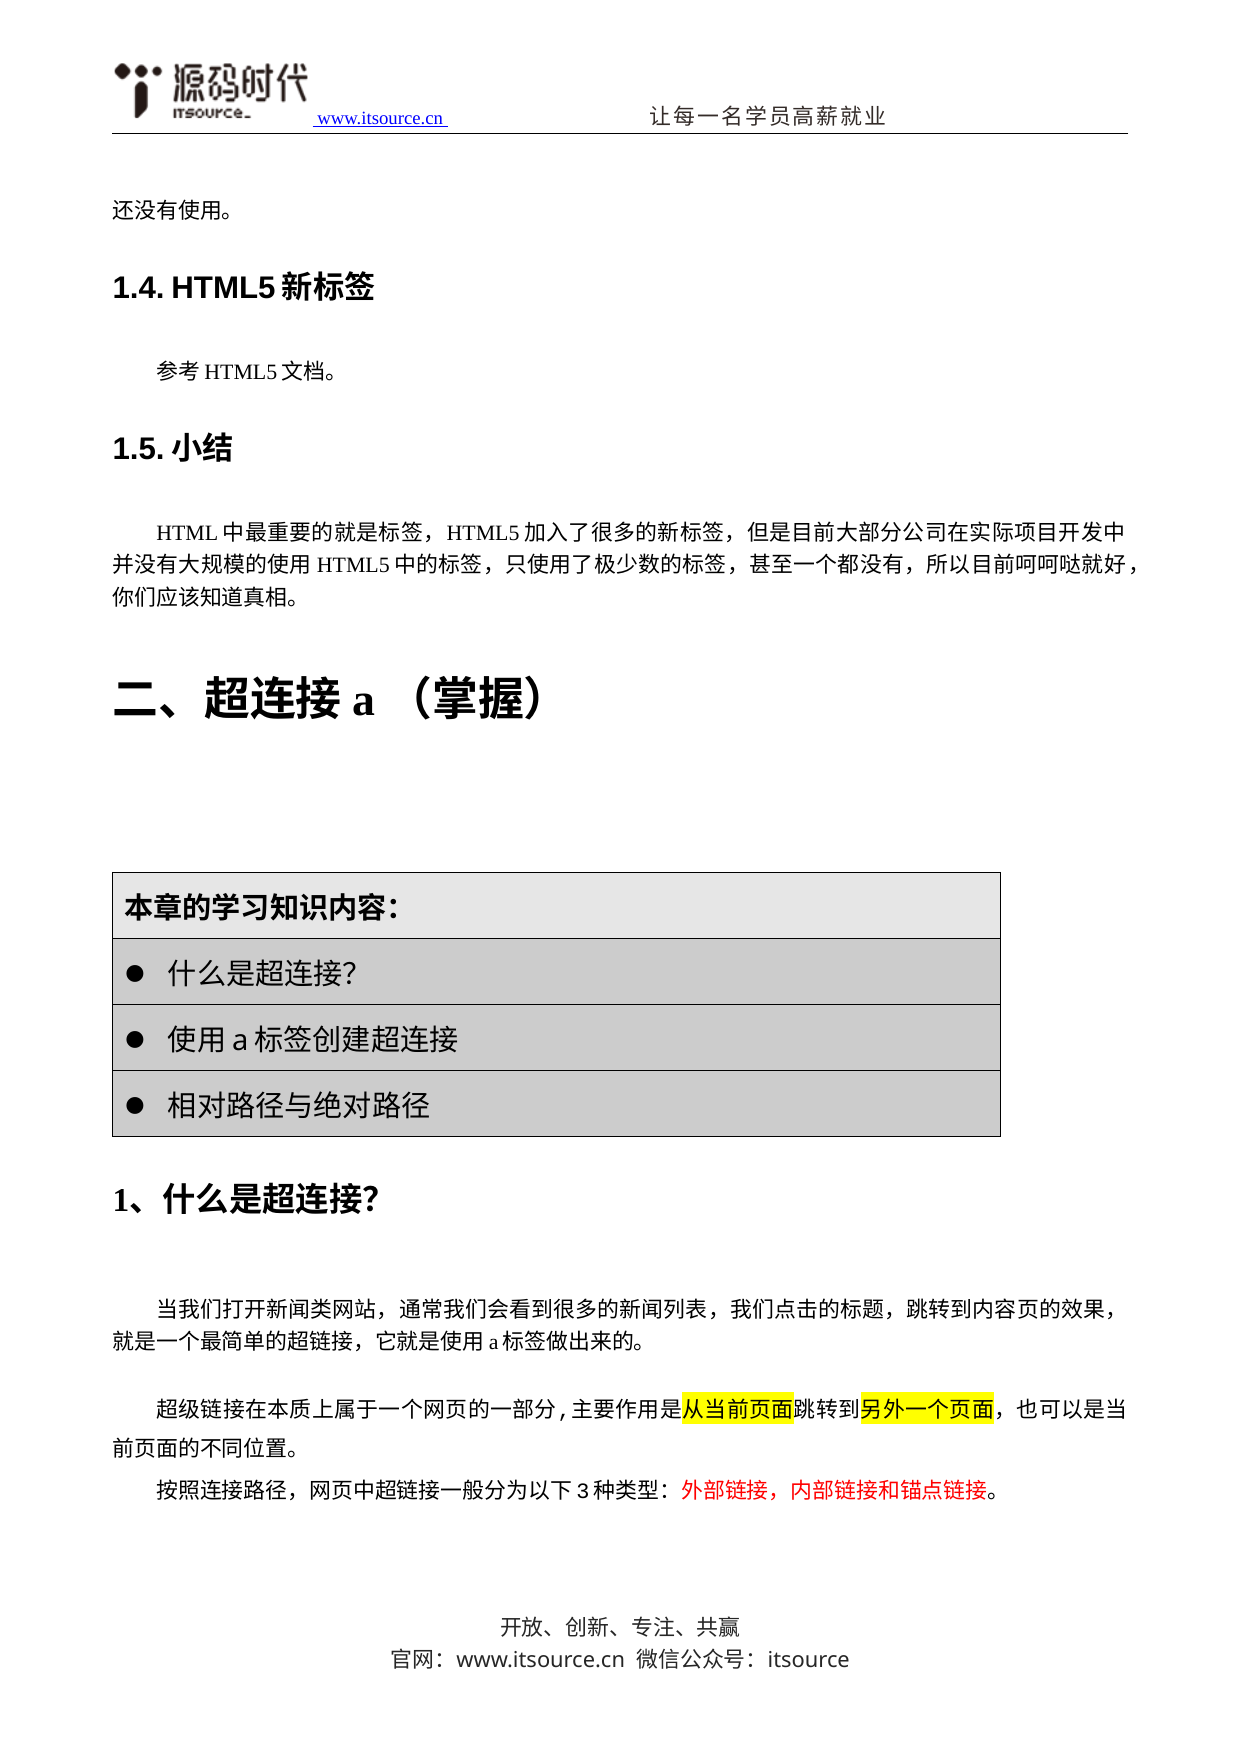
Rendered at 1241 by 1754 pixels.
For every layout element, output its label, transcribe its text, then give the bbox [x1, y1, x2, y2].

subtitle 二、超连接 a （掌握） [112, 647, 1128, 745]
text 按照连接路径，网页中超链接一般分为以下3种类型：外部链接，内部链接和锚点链接。 [112, 1473, 1128, 1506]
text 超级链接在本质上属于一个网页的一部分,主要作用是从当前页面跳转到另外一个页面，也可以是当前页面的不同位置。 [112, 1392, 1128, 1463]
text HTML5新标签 [112, 253, 1118, 318]
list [112, 193, 1128, 226]
subtitle 什么是超连接？ [112, 1164, 1128, 1229]
text HTML中最重要的就是标签，HTML5加入了很多的新标签，但是目前大部分公司在实际项目开发中并没有大规模的使用HTML5中的标签，只使用了极少数的标签，甚至一个都没有，所以目前呵呵哒就好，你们应该知道真相。 [112, 514, 1128, 612]
picture [112, 59, 313, 125]
text 参考HTML5文档。 [112, 354, 1128, 386]
table_cell 什么是超连接？ [113, 939, 1000, 1004]
list 当我们打开新闻类网站，通常我们会看到很多的新闻列表，我们点击的标题，跳转到内容页的效果，就是一个最简单的超链接，它就是使用a标签做出来的。 [112, 1291, 1128, 1356]
table_cell 相对路径与绝对路径 [113, 1071, 1000, 1136]
text 小结 [112, 413, 1128, 478]
table_header 本章的学习知识内容： [113, 873, 1000, 938]
table_cell 使用a标签创建超连接 [113, 1005, 1000, 1070]
